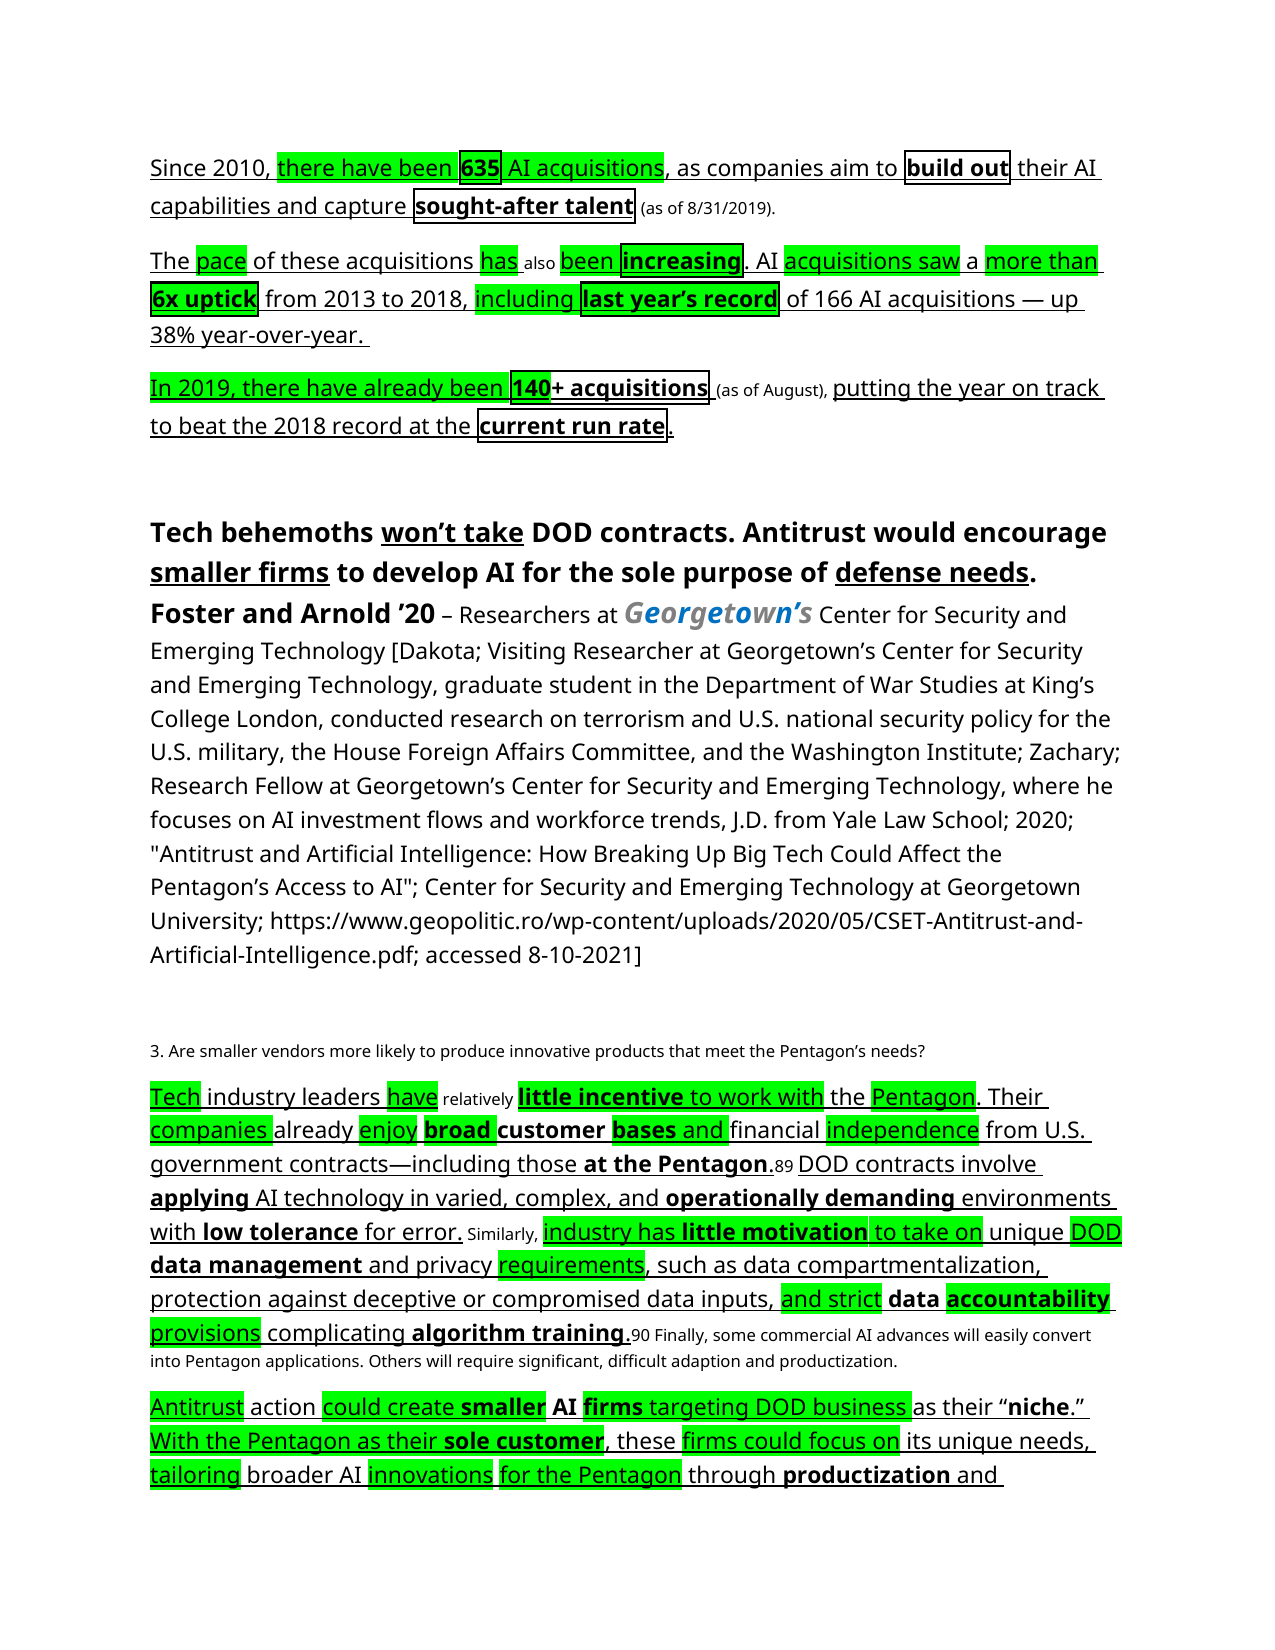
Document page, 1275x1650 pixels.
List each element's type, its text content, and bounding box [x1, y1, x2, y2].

text Foster and Arnold ’20 – Researchers at Georgetown’s Center for Security and Emerging Technology [Dakota; Visiting Researcher at Georgetown’s Center for Security and Emerging Technology, graduate student in the Department of War Studies at King’s College London, conducted research on terrorism and U.S. national security policy for the U.S. military, the House Foreign Affairs Committee, and the Washington Institute; Zachary; Research Fellow at Georgetown’s Center for Security and Emerging Technology, where he focuses on AI investment flows and workforce trends, J.D. from Yale Law School; 2020; "Antitrust and Artificial Intelligence: How Breaking Up Big Tech Could Affect the Pentagon’s Access to AI"; Center for Security and Emerging Technology at Georgetown University; https://www.geopolitic.ro/wp-content/uploads/2020/05/CSET-Antitrust-and-Artificial-Intelligence.pdf; accessed 8-10-2021] [150, 593, 1125, 970]
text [150, 1391, 1125, 1490]
text 3. Are smaller vendors more likely to produce innovative products that meet the Pentagon’s needs? [150, 1039, 1125, 1062]
text The pace of these acquisitions has also been increasing. AI acquisitions saw a more than 6x uptick from 2013 to 2018, including last year’s record of 166 AI acquisitions — up 38% year-over-year. [150, 243, 1125, 351]
subtitle Tech behemoths won’t take DOD contracts. Antitrust would encourage smaller firms to develop AI for the sole purpose of defense needs. [150, 513, 1125, 590]
text Since 2010, there have been 635 AI acquisitions, as companies aim to build out their AI capabilities and capture sought-after talent (as of 8/31/2019). [150, 150, 1125, 224]
text In 2019, there have already been 140+ acquisitions (as of August), putting the year on track to beat the 2018 record at the current run rate. [150, 370, 1125, 443]
text Tech industry leaders have relatively little incentive to work with the Pentagon. Their companies already enjoy broad customer bases and financial independence from U.S. government contracts—including those at the Pentagon.89 DOD contracts involve applying AI technology in varied, complex, and operationally demanding environments with low tolerance for error. Similarly, industry has little motivation to take on unique DOD data management and privacy requirements, such as data compartmentalization, protection against deceptive or compromised data inputs, and strict data accountability provisions complicating algorithm training.90 Finally, some commercial AI advances will easily convert into Pentagon applications. Others will require significant, difficult adaption and productization. [150, 1081, 1125, 1373]
